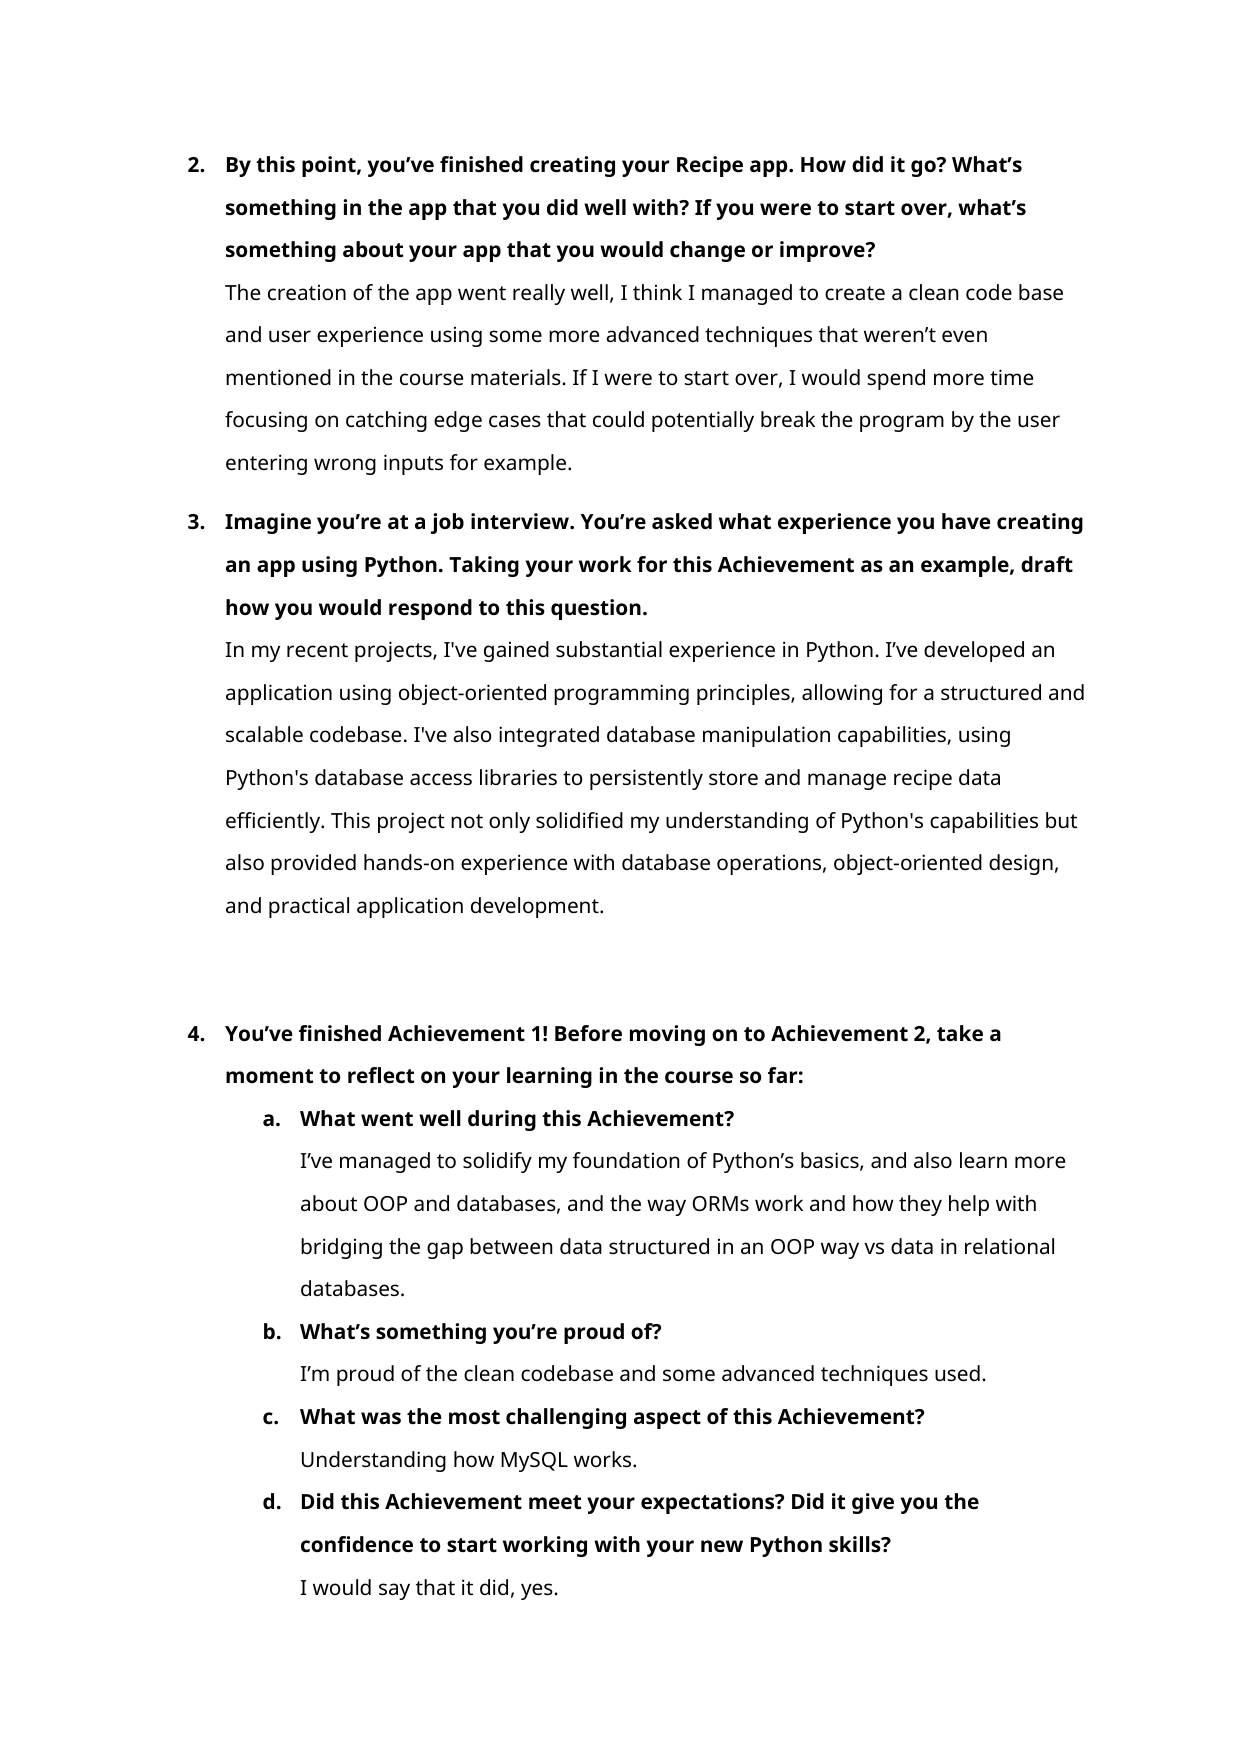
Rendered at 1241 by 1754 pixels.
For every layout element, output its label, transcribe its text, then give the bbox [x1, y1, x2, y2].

list What was the most challenging aspect of this Achievement? [262, 1402, 1090, 1431]
text Understanding how MySQL works. [300, 1445, 1090, 1473]
text I’m proud of the clean codebase and some advanced techniques used. [300, 1359, 1090, 1388]
list By this point, you’ve finished creating your Recipe app. How did it go? What’s something in the app that you did well with? If you were to start over, what’s something about your app that you would change or improve? [187, 150, 1090, 264]
text I’ve managed to solidify my foundation of Python’s basics, and also learn more about OOP and databases, and the way ORMs work and how they help with bridging the gap between data structured in an OOP way vs data in relational databases. [300, 1147, 1090, 1303]
list Did this Achievement meet your expectations? Did it give you the confidence to start working with your new Python skills? [262, 1487, 1090, 1558]
list Imagine you’re at a job interview. You’re asked what experience you have creating an app using Python. Taking your work for this Achievement as an example, draft how you would respond to this question. [187, 507, 1090, 621]
text I would say that it did, yes. [300, 1573, 1090, 1601]
list What went well during this Achievement? [262, 1104, 1090, 1132]
list What’s something you’re proud of? [262, 1317, 1090, 1345]
list You’ve finished Achievement 1! Before moving on to Achievement 2, take a moment to reflect on your learning in the course so far: [187, 1019, 1090, 1090]
list In my recent projects, I've gained substantial experience in Python. I’ve developed an application using object-oriented programming principles, allowing for a structured and scalable codebase. I've also integrated database manipulation capabilities, using Python's database access libraries to persistently store and manage recipe data efficiently. This project not only solidified my understanding of Python's capabilities but also provided hands-on experience with database operations, object-oriented design, and practical application development. [225, 635, 1090, 919]
text The creation of the app went really well, I think I managed to create a clean code base and user experience using some more advanced techniques that weren’t even mentioned in the course materials. If I were to start over, I would spend more time focusing on catching edge cases that could potentially break the program by the user entering wrong inputs for example. [225, 278, 1090, 477]
